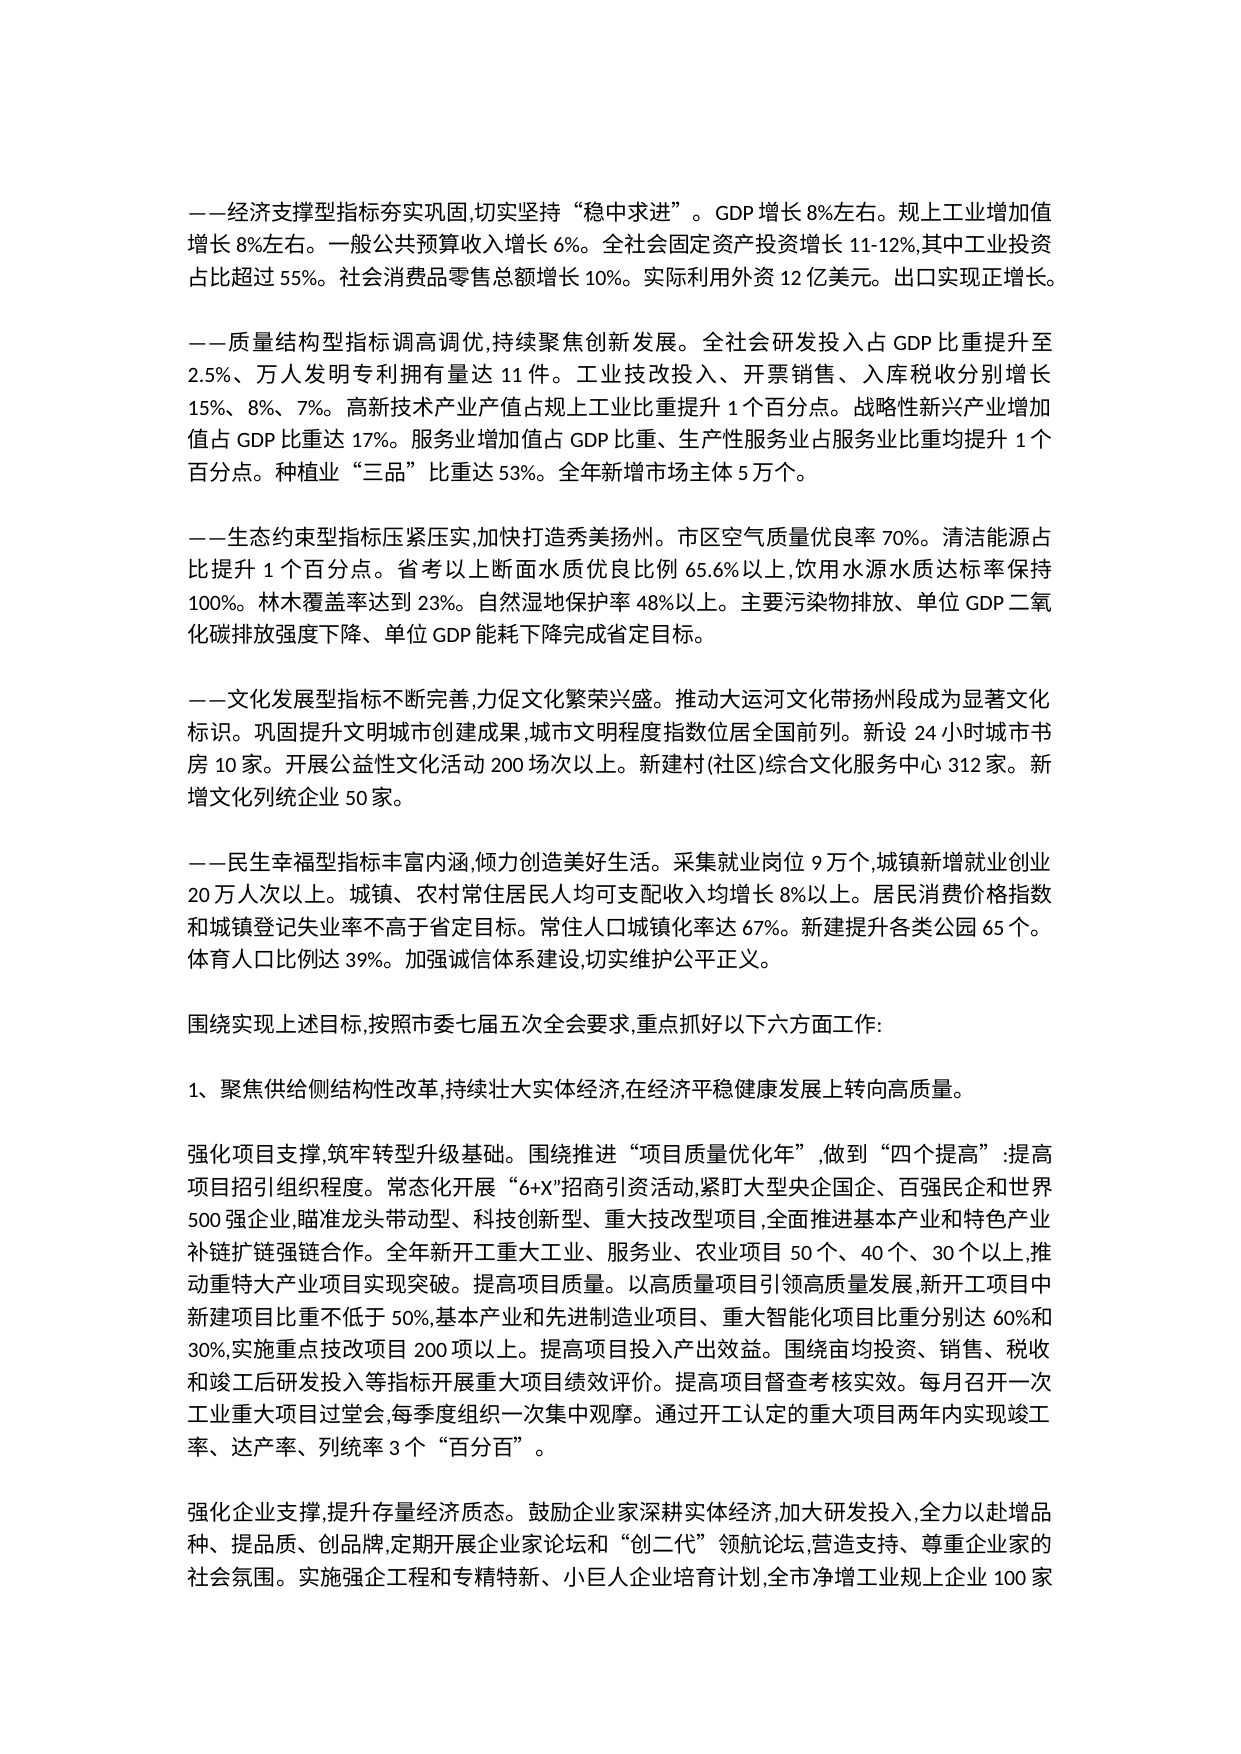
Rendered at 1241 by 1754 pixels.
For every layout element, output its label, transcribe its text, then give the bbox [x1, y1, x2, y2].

text 强化项目支撑,筑牢转型升级基础。围绕推进“项目质量优化年”,做到“四个提高”:提高项目招引组织程度。常态化开展“6+X”招商引资活动,紧盯大型央企国企、百强民企和世界500强企业,瞄准龙头带动型、科技创新型、重大技改型项目,全面推进基本产业和特色产业补链扩链强链合作。全年新开工重大工业、服务业、农业项目50个、40个、30个以上,推动重特大产业项目实现突破。提高项目质量。以高质量项目引领高质量发展,新开工项目中新建项目比重不低于50%,基本产业和先进制造业项目、重大智能化项目比重分别达60%和30%,实施重点技改项目200项以上。提高项目投入产出效益。围绕亩均投资、销售、税收和竣工后研发投入等指标开展重大项目绩效评价。提高项目督查考核实效。每月召开一次工业重大项目过堂会,每季度组织一次集中观摩。通过开工认定的重大项目两年内实现竣工率、达产率、列统率3个“百分百”。 [187, 1137, 1053, 1462]
text ——经济支撑型指标夯实巩固,切实坚持“稳中求进”。GDP增长8%左右。规上工业增加值增长8%左右。一般公共预算收入增长6%。全社会固定资产投资增长11-12%,其中工业投资占比超过55%。社会消费品零售总额增长10%。实际利用外资12亿美元。出口实现正增长。 [187, 194, 1053, 292]
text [187, 1494, 1053, 1592]
text ——生态约束型指标压紧压实,加快打造秀美扬州。市区空气质量优良率70%。清洁能源占比提升1个百分点。省考以上断面水质优良比例65.6%以上,饮用水源水质达标率保持100%。林木覆盖率达到23%。自然湿地保护率48%以上。主要污染物排放、单位GDP二氧化碳排放强度下降、单位GDP能耗下降完成省定目标。 [187, 519, 1053, 649]
text ——质量结构型指标调高调优,持续聚焦创新发展。全社会研发投入占GDP比重提升至2.5%、万人发明专利拥有量达11件。工业技改投入、开票销售、入库税收分别增长15%、8%、7%。高新技术产业产值占规上工业比重提升1个百分点。战略性新兴产业增加值占 GDP比重达 17%。服务业增加值占GDP比重、生产性服务业占服务业比重均提升1个百分点。种植业“三品”比重达53%。全年新增市场主体5万个。 [187, 324, 1053, 487]
text 1、聚焦供给侧结构性改革,持续壮大实体经济,在经济平稳健康发展上转向高质量。 [187, 1072, 1053, 1104]
text 围绕实现上述目标,按照市委七届五次全会要求,重点抓好以下六方面工作: [187, 1007, 1053, 1039]
text ——文化发展型指标不断完善,力促文化繁荣兴盛。推动大运河文化带扬州段成为显著文化标识。巩固提升文明城市创建成果,城市文明程度指数位居全国前列。新设24小时城市书房10家。开展公益性文化活动200场次以上。新建村(社区)综合文化服务中心312家。新增文化列统企业50家。 [187, 682, 1053, 812]
text ——民生幸福型指标丰富内涵,倾力创造美好生活。采集就业岗位9万个,城镇新增就业创业20万人次以上。城镇、农村常住居民人均可支配收入均增长8%以上。居民消费价格指数和城镇登记失业率不高于省定目标。常住人口城镇化率达67%。新建提升各类公园65个。体育人口比例达39%。加强诚信体系建设,切实维护公平正义。 [187, 844, 1053, 974]
